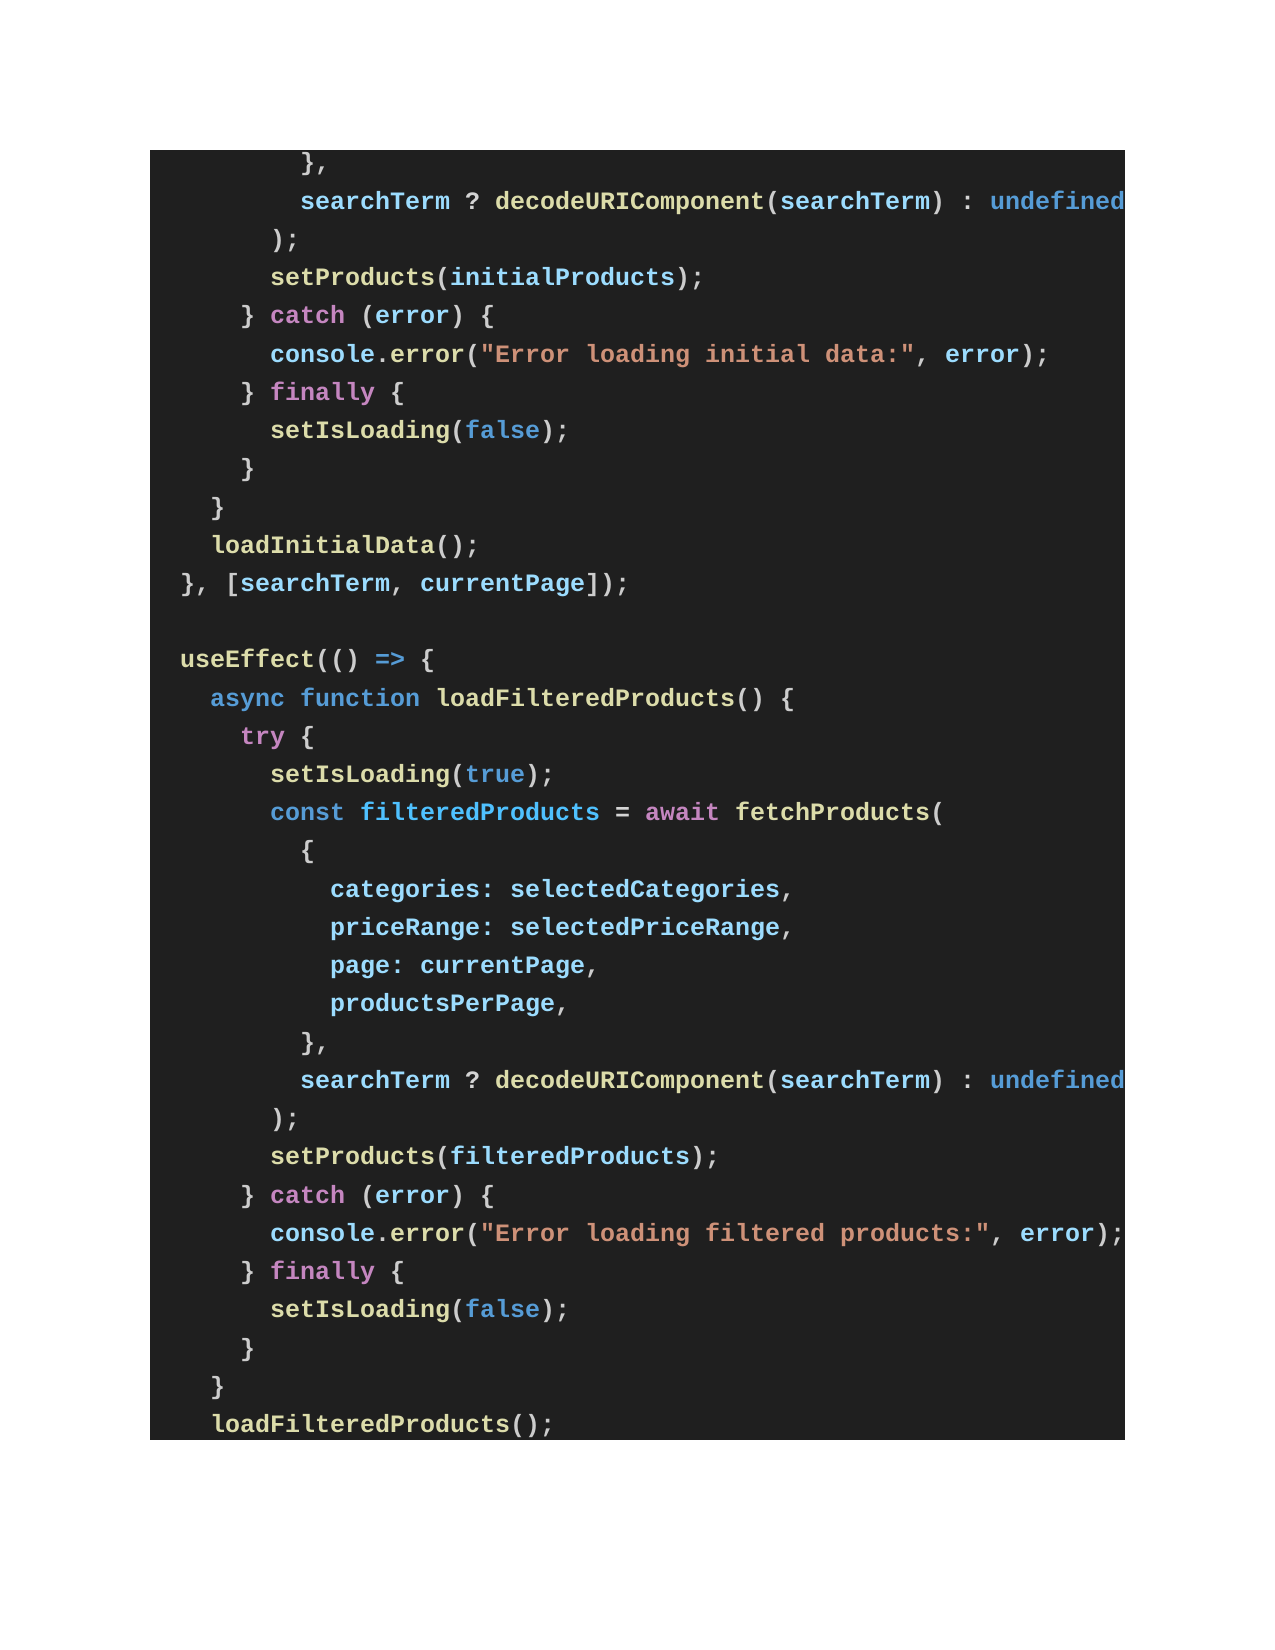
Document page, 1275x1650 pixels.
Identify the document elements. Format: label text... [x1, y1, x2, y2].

text useEffect(() => { [150, 647, 1125, 675]
text }, [searchTerm, currentPage]); [150, 571, 1125, 599]
text console.error("Error loading filtered products:", error); [150, 1220, 1125, 1249]
text async function loadFilteredProducts() { [150, 685, 1125, 713]
text searchTerm ? decodeURIComponent(searchTerm) : undefined [150, 188, 1125, 217]
text setProducts(initialProducts); [150, 265, 1125, 293]
text try { [150, 723, 1125, 752]
text } finally { [150, 379, 1125, 408]
text page: currentPage, [150, 953, 1125, 981]
text } [150, 1335, 1125, 1363]
text } finally { [150, 1259, 1125, 1287]
text priceRange: selectedPriceRange, [150, 914, 1125, 943]
text setProducts(filteredProducts); [150, 1144, 1125, 1172]
text { [150, 838, 1125, 866]
text loadFilteredProducts(); [150, 1412, 1125, 1440]
text }, [150, 150, 1125, 178]
text setIsLoading(true); [150, 762, 1125, 790]
text setIsLoading(false); [150, 1297, 1125, 1325]
text }, [150, 1029, 1125, 1058]
text loadInitialData(); [150, 532, 1125, 561]
text } [150, 456, 1125, 484]
text } catch (error) { [150, 303, 1125, 331]
text } [150, 1373, 1125, 1402]
text const filteredProducts = await fetchProducts( [150, 800, 1125, 828]
text ); [150, 1106, 1125, 1134]
text ); [150, 226, 1125, 255]
text categories: selectedCategories, [150, 876, 1125, 905]
text setIsLoading(false); [150, 418, 1125, 446]
text searchTerm ? decodeURIComponent(searchTerm) : undefined [150, 1067, 1125, 1096]
text console.error("Error loading initial data:", error); [150, 341, 1125, 369]
text } catch (error) { [150, 1182, 1125, 1211]
text productsPerPage, [150, 991, 1125, 1019]
text } [150, 494, 1125, 522]
